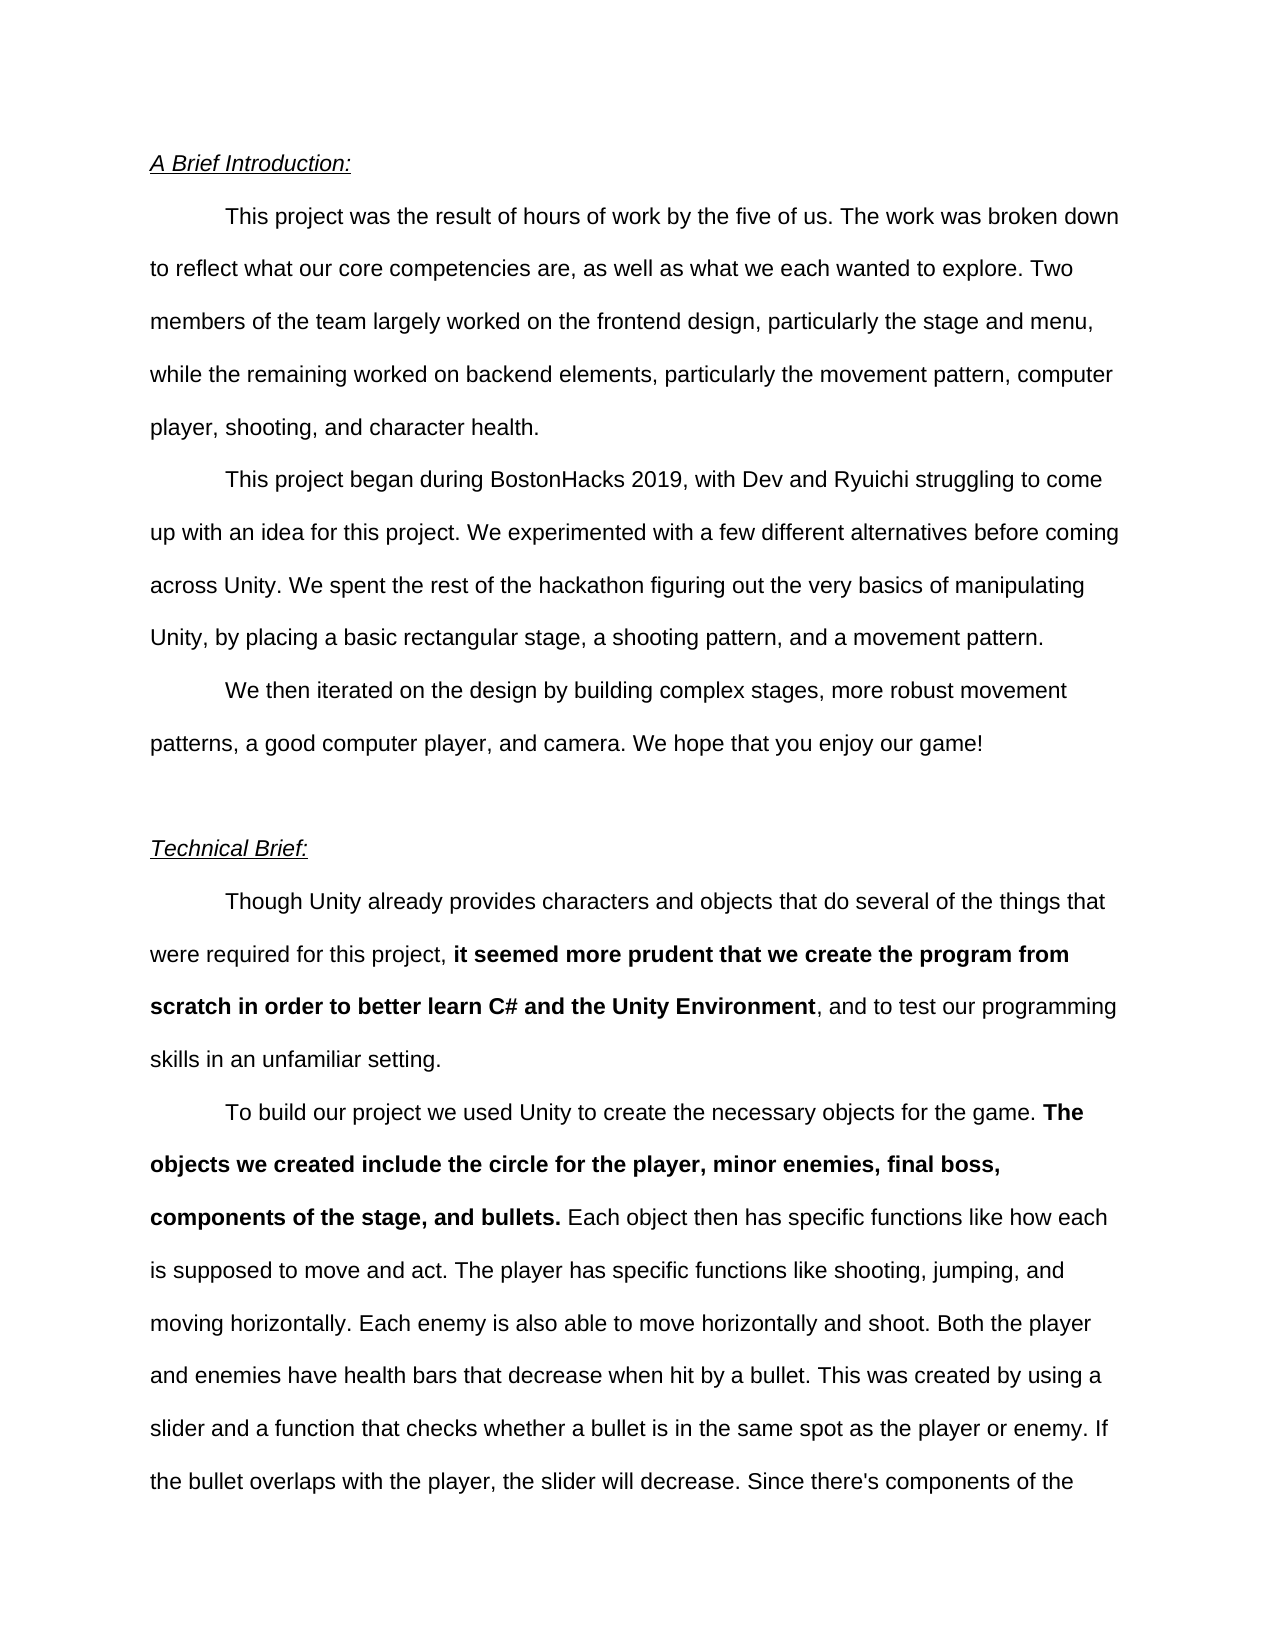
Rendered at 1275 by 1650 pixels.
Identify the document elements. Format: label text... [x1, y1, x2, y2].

text We then iterated on the design by building complex stages, more robust movement patterns, a good computer player, and camera. We hope that you enjoy our game! [150, 677, 1125, 756]
text Technical Brief: [150, 835, 1125, 862]
text This project was the result of hours of work by the five of us. The work was broken down to reflect what our core competencies are, as well as what we each wanted to explore. Two members of the team largely worked on the frontend design, particularly the stage and menu, while the remaining worked on backend elements, particularly the movement pattern, computer player, shooting, and character health. [150, 203, 1125, 440]
text A Brief Introduction: [150, 150, 1125, 176]
text This project began during BostonHacks 2019, with Dev and Ryuichi struggling to come up with an idea for this project. We experimented with a few different alternatives before coming across Unity. We spent the rest of the hackathon figuring out the very basics of manipulating Unity, by placing a basic rectangular stage, a shooting pattern, and a movement pattern. [150, 466, 1125, 651]
text Though Unity already provides characters and objects that do several of the things that were required for this project, it seemed more prudent that we create the program from scratch in order to better learn C# and the Unity Environment, and to test our programming skills in an unfamiliar setting. [150, 888, 1125, 1072]
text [150, 1099, 1125, 1494]
